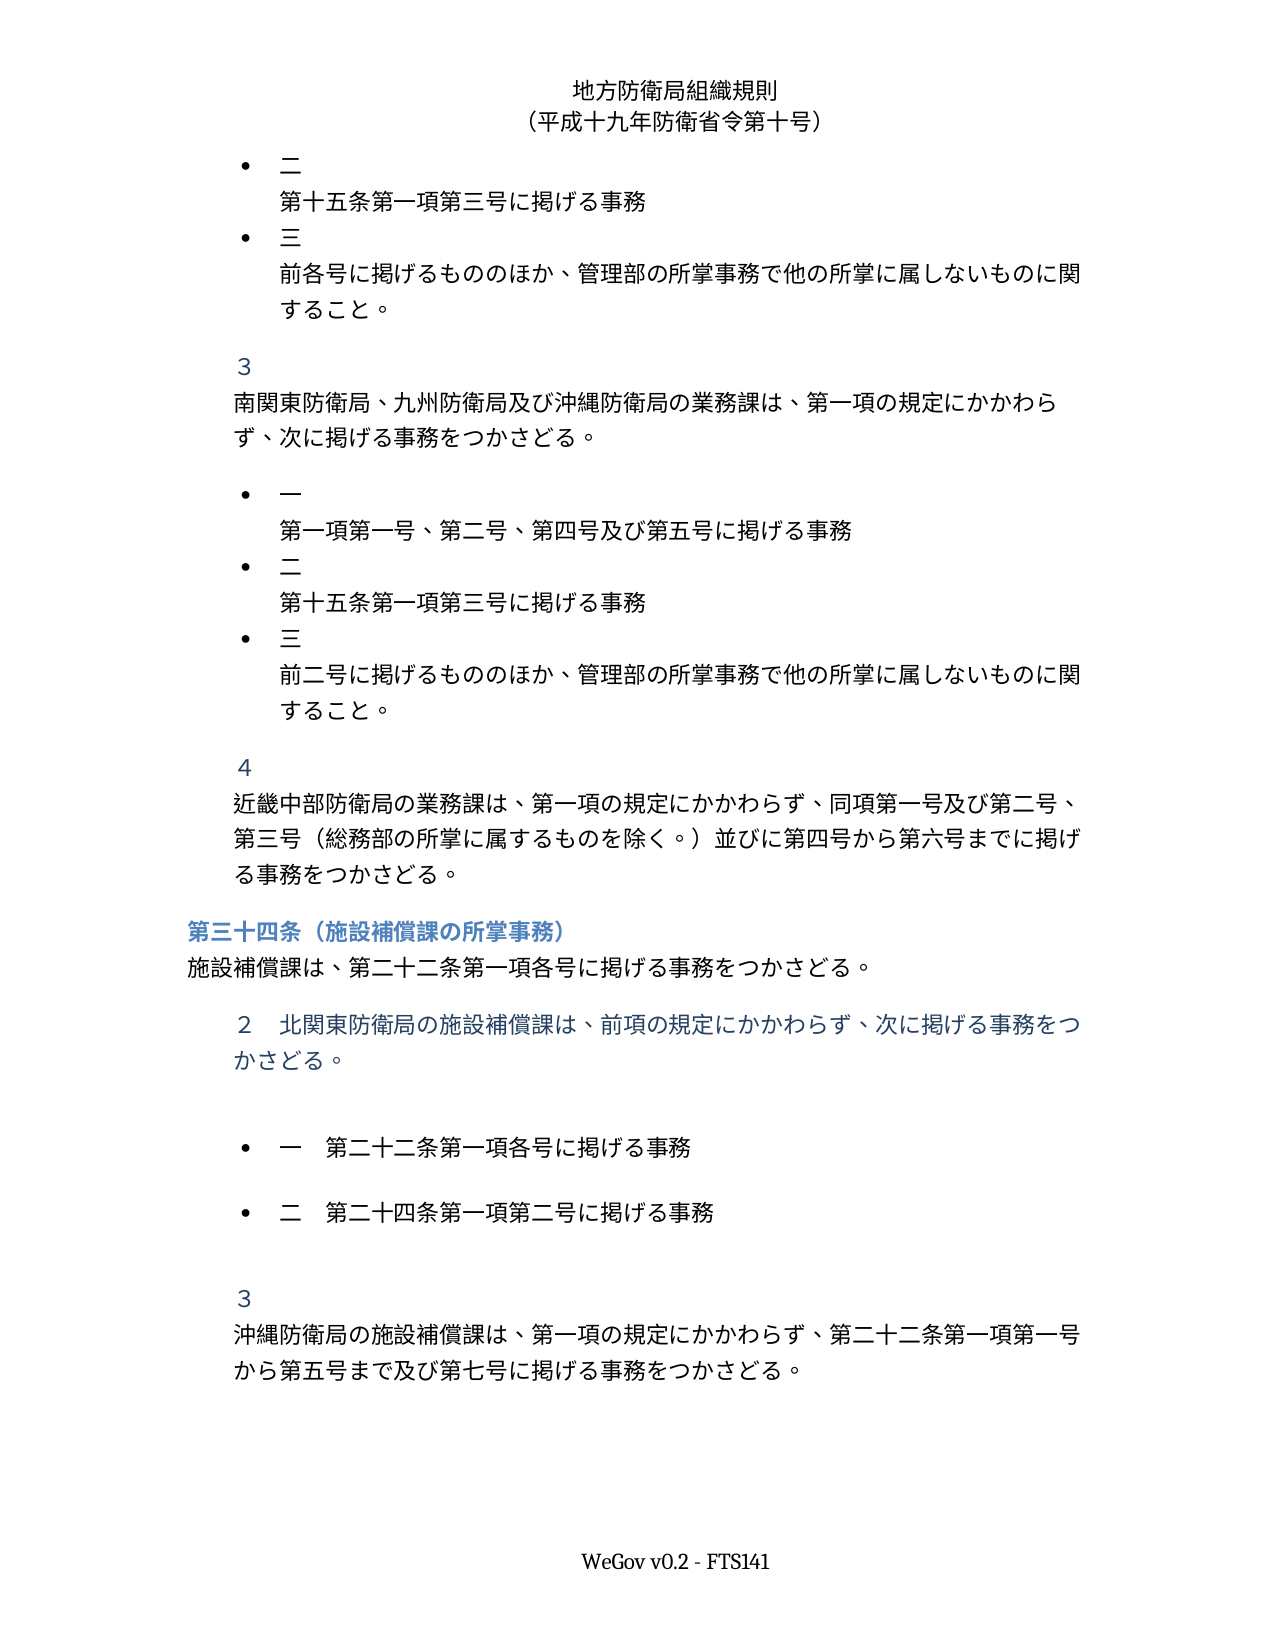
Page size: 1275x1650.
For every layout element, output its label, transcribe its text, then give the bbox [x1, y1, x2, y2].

subtitle ４ [233, 752, 1087, 783]
text 沖縄防衛局の施設補償課は、第一項の規定にかかわらず、第二十二条第一項第一号から第五号まで及び第七号に掲げる事務をつかさどる。 [233, 1319, 1087, 1386]
list 二 第十五条第一項第三号に掲げる事務 [242, 551, 1087, 618]
text 南関東防衛局、九州防衛局及び沖縄防衛局の業務課は、第一項の規定にかかわらず、次に掲げる事務をつかさどる。 [233, 386, 1087, 454]
list 二 第二十四条第一項第二号に掲げる事務 [242, 1197, 1087, 1258]
text 近畿中部防衛局の業務課は、第一項の規定にかかわらず、同項第一号及び第二号、第三号（総務部の所掌に属するものを除く。）並びに第四号から第六号までに掲げる事務をつかさどる。 [233, 787, 1087, 891]
list 三 前二号に掲げるもののほか、管理部の所掌事務で他の所掌に属しないものに関すること。 [242, 623, 1087, 726]
list 二 第十五条第一項第三号に掲げる事務 [242, 150, 1087, 217]
subtitle 第三十四条（施設補償課の所掌事務） [187, 916, 1087, 947]
subtitle ３ [233, 1283, 1087, 1314]
text 施設補償課は、第二十二条第一項各号に掲げる事務をつかさどる。 [187, 952, 1087, 983]
list 一 第一項第一号、第二号、第四号及び第五号に掲げる事務 [242, 479, 1087, 546]
subtitle ３ [233, 351, 1087, 382]
list 一 第二十二条第一項各号に掲げる事務 [242, 1132, 1087, 1193]
subtitle ２ 北関東防衛局の施設補償課は、前項の規定にかかわらず、次に掲げる事務をつかさどる。 [233, 1009, 1087, 1076]
list 三 前各号に掲げるもののほか、管理部の所掌事務で他の所掌に属しないものに関すること。 [242, 222, 1087, 325]
